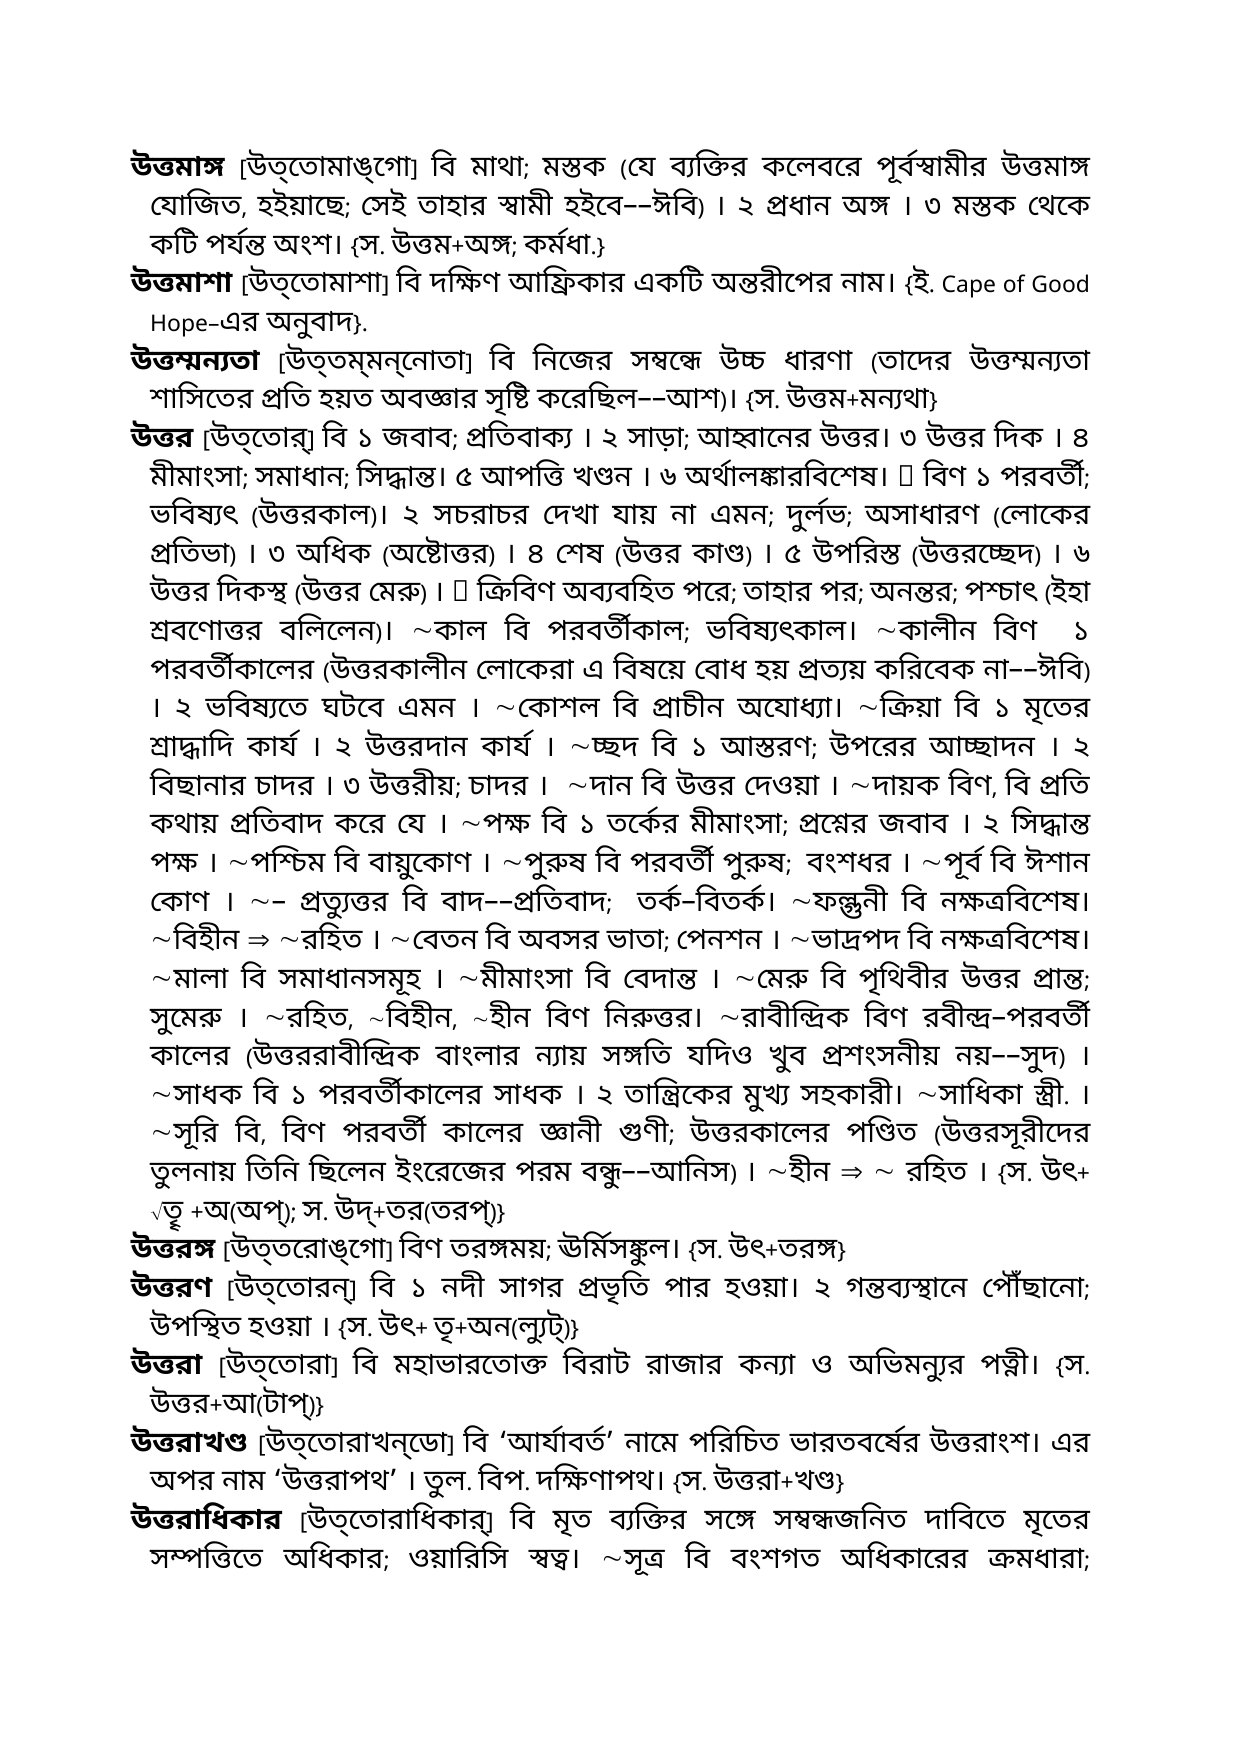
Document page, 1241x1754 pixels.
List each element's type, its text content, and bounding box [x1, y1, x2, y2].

text উত্তরঙ্গ [উত্‌তরোঙ্‌গো] বিণ তরঙ্গময়; ঊর্মিসঙ্কুল। {স. উৎ+তরঙ্গ} [131, 1232, 1090, 1271]
text উত্তমাঙ্গ [উত্‌তোমাঙ্‌গো] বি মাথা; মস্তক (যে ব্যক্তির কলেবরে পূর্বস্বামীর উত্তমাঙ্গ যোজিত, হইয়াছে; সেই তাহার স্বামী হইবে––ঈবি) । ২ প্রধান অঙ্গ । ৩ মস্তক থেকে কটি পর্যন্ত অংশ। {স. উত্তম+অঙ্গ; কর্মধা.} [131, 150, 1090, 266]
text উত্তমাশা [উত্‌তোমাশা] বি দক্ষিণ আফ্রিকার একটি অন্তরীপের নাম। {ই. Cape of Good Hope–এর অনুবাদ}. [131, 266, 1090, 343]
text উত্তরা [উত্‌তোরা] বি মহাভারতোক্ত বিরাট রাজার কন্যা ও অভিমন্যুর পত্নী। {স. উত্তর+আ(টাপ্)} [131, 1348, 1090, 1425]
text উত্তরণ [উত্‌তোরন্] বি ১ নদী সাগর প্রভৃতি পার হওয়া। ২ গন্তব্যস্থানে পৌঁছানো; উপস্থিত হওয়া । {স. উৎ+ তৃ+অন(ল্যুট্)} [131, 1271, 1090, 1348]
text উত্তরাখণ্ড [উত্‌তোরাখন্‌ডো] বি ‘আর্যাবর্ত’ নামে পরিচিত ভারতবর্ষের উত্তরাংশ। এর অপর নাম ‘উত্তরাপথ’ । তুল. বিপ. দক্ষিণাপথ। {স. উত্তরা+খণ্ড} [131, 1425, 1090, 1503]
text উত্তম্মন্যতা [উত্‌তম্‌মন্‌নোতা] বি নিজের সম্বন্ধে উচ্চ ধারণা (তাদের উত্তম্মন্যতা শাসিতের প্রতি হয়ত অবজ্ঞার সৃষ্টি করেছিল––আশ)। {স. উত্তম+মন্যথা} [131, 343, 1090, 421]
text উত্তর [উত্‌তোর্] বি ১ জবাব; প্রতিবাক্য । ২ সাড়া; আহ্বানের উত্তর। ৩ উত্তর দিক । ৪ মীমাংসা; সমাধান; সিদ্ধান্ত। ৫ আপত্তি খণ্ডন । ৬ অর্থালঙ্কারবিশেষ। বিণ ১ পরবর্তী; ভবিষ্যৎ (উত্তরকাল)। ২ সচরাচর দেখা যায় না এমন; দুর্লভ; অসাধারণ (লোকের প্রতিভা) । ৩ অধিক (অষ্টোত্তর) । ৪ শেষ (উত্তর কাণ্ড) । ৫ উপরিস্ত (উত্তরচ্ছেদ) । ৬ উত্তর দিকস্থ (উত্তর মেরু) । ক্রিবিণ অব্যবহিত পরে; তাহার পর; অনন্তর; পশ্চাৎ (ইহা শ্রবণোত্তর বলিলেন)। কাল বি পরবর্তীকাল; ভবিষ্যৎকাল। কালীন বিণ ‌ ১ পরবর্তীকালের (উত্তরকালীন লোকেরা এ বিষয়ে বোধ হয় প্রত্যয় করিবেক না––ঈবি) । ২ ভবিষ্যতে ঘটবে এমন । কোশল বি প্রাচীন অযোধ্যা। ক্রিয়া বি ১ মৃতের শ্রাদ্ধাদি কার্য । ২ উত্তরদান কার্য । চ্ছদ বি ১ আস্তরণ; উপরের আচ্ছাদন । ২ বিছানার চাদর । ৩ উত্তরীয়; চাদর । দান বি উত্তর দেওয়া । দায়ক বিণ, বি প্রতি কথায় প্রতিবাদ করে যে । পক্ষ বি ১ তর্কের মীমাংসা; প্রশ্নের জবাব । ২ সিদ্ধান্ত পক্ষ । পশ্চিম বি বায়ুকোণ । পুরুষ বি পরবর্তী পুরুষ; বংশধর । পূর্ব বি ঈশান কোণ । – প্রত্যুত্তর বি বাদ––প্রতিবাদ; তর্ক–বিতর্ক। ফল্গুনী বি নক্ষত্রবিশেষ। বিহীন রহিত । বেতন বি অবসর ভাতা; পেনশন । ভাদ্রপদ বি নক্ষত্রবিশেষ। মালা বি সমাধানসমূহ । মীমাংসা বি বেদান্ত । মেরু বি পৃথিবীর উত্তর প্রান্ত; সুমেরু । রহিত, বিহীন, হীন বিণ নিরুত্তর। রাবীন্দ্রিক বিণ রবীন্দ্র–পরবর্তী কালের (উত্তররাবীন্দ্রিক বাংলার ন্যায় সঙ্গতি যদিও খুব প্রশংসনীয় নয়––সুদ) । সাধক বি ১ পরবর্তীকালের সাধক । ২ তান্ত্রিকের মুখ্য সহকারী। সাধিকা স্ত্রী. । সূরি বি, বিণ পরবর্তী কালের জ্ঞানী গুণী; উত্তরকালের পণ্ডিত (উত্তরসূরীদের তুলনায় তিনি ছিলেন ইংরেজের পরম বন্ধু––আনিস) । হীন রহিত । {স. উৎ+ তৄ +অ(অপ্); স. উদ্+তর(তরপ্)} [131, 421, 1090, 1232]
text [131, 1503, 1090, 1580]
